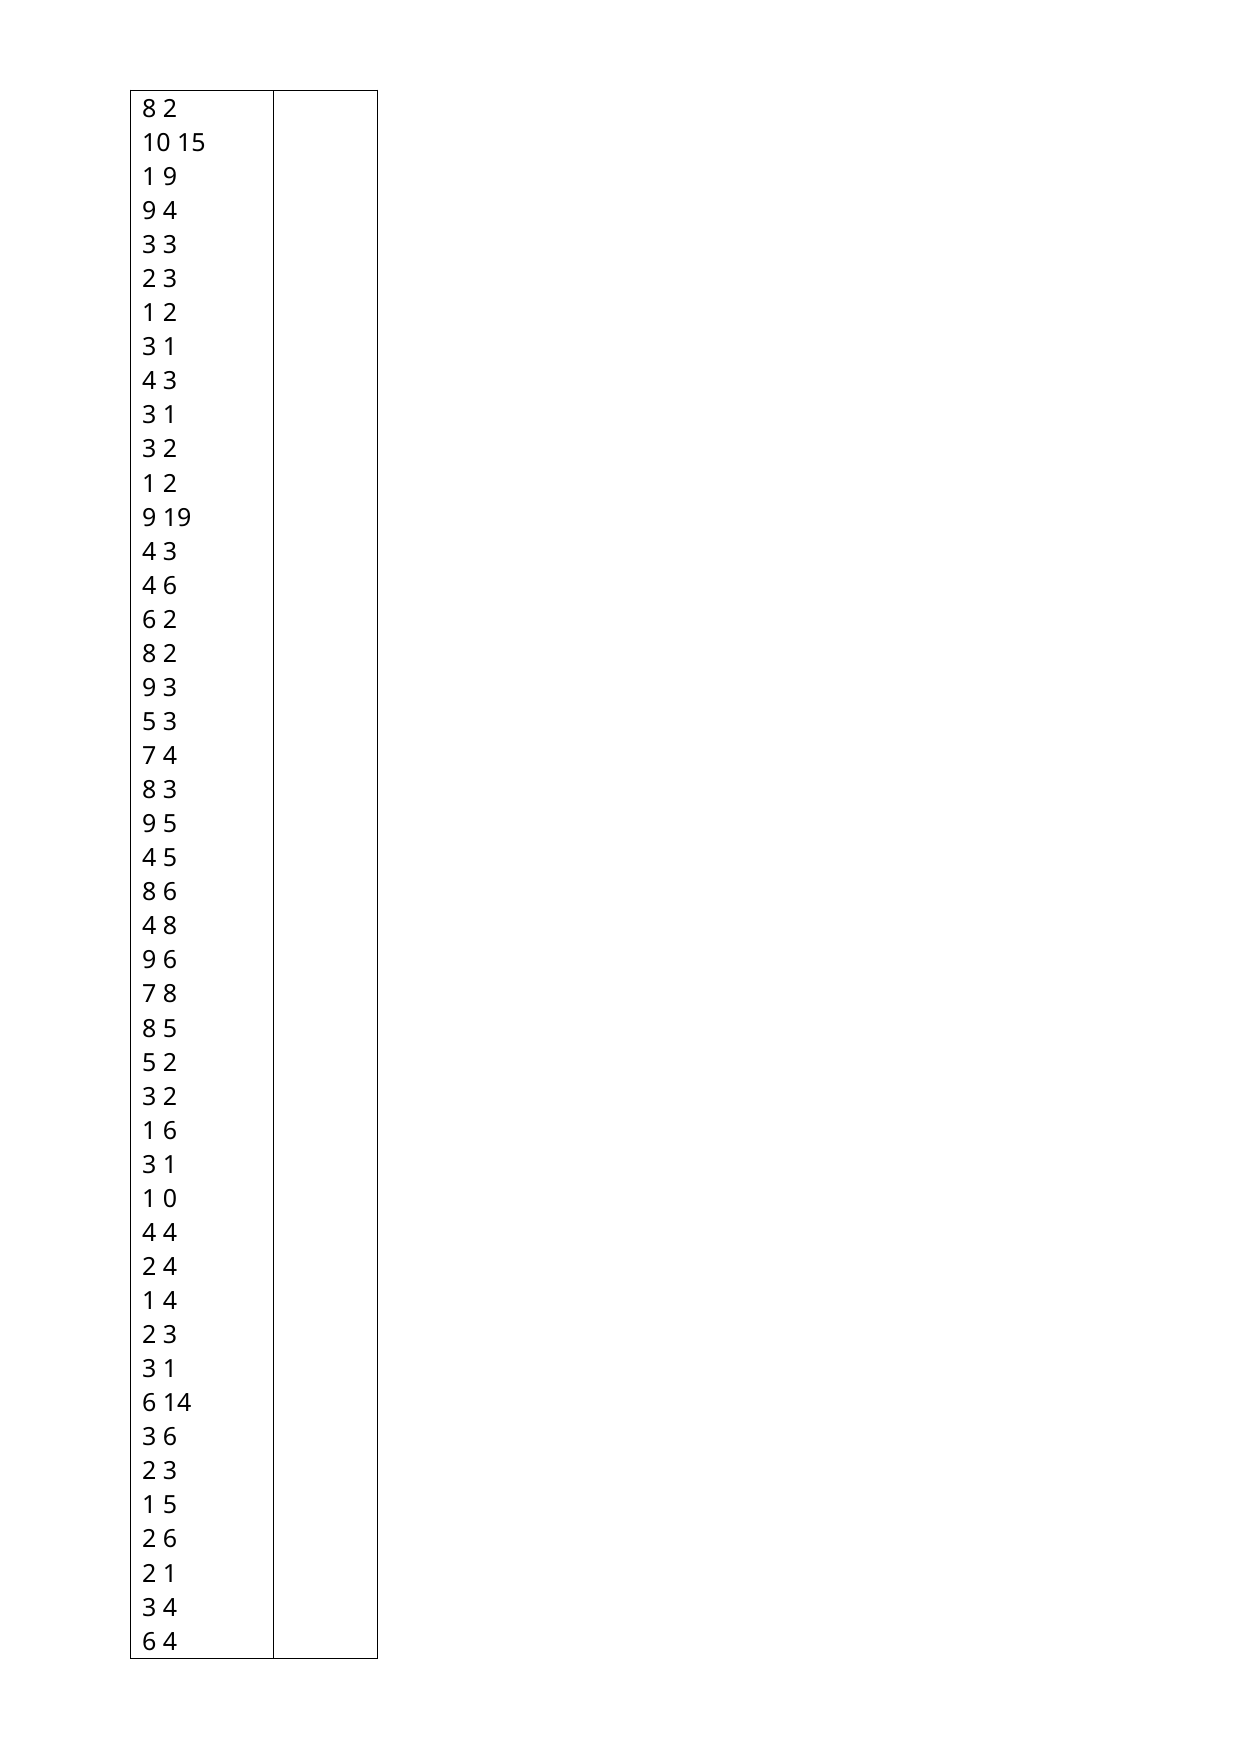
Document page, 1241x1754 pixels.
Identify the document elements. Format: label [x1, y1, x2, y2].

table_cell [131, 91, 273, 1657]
table_cell [274, 91, 377, 1657]
